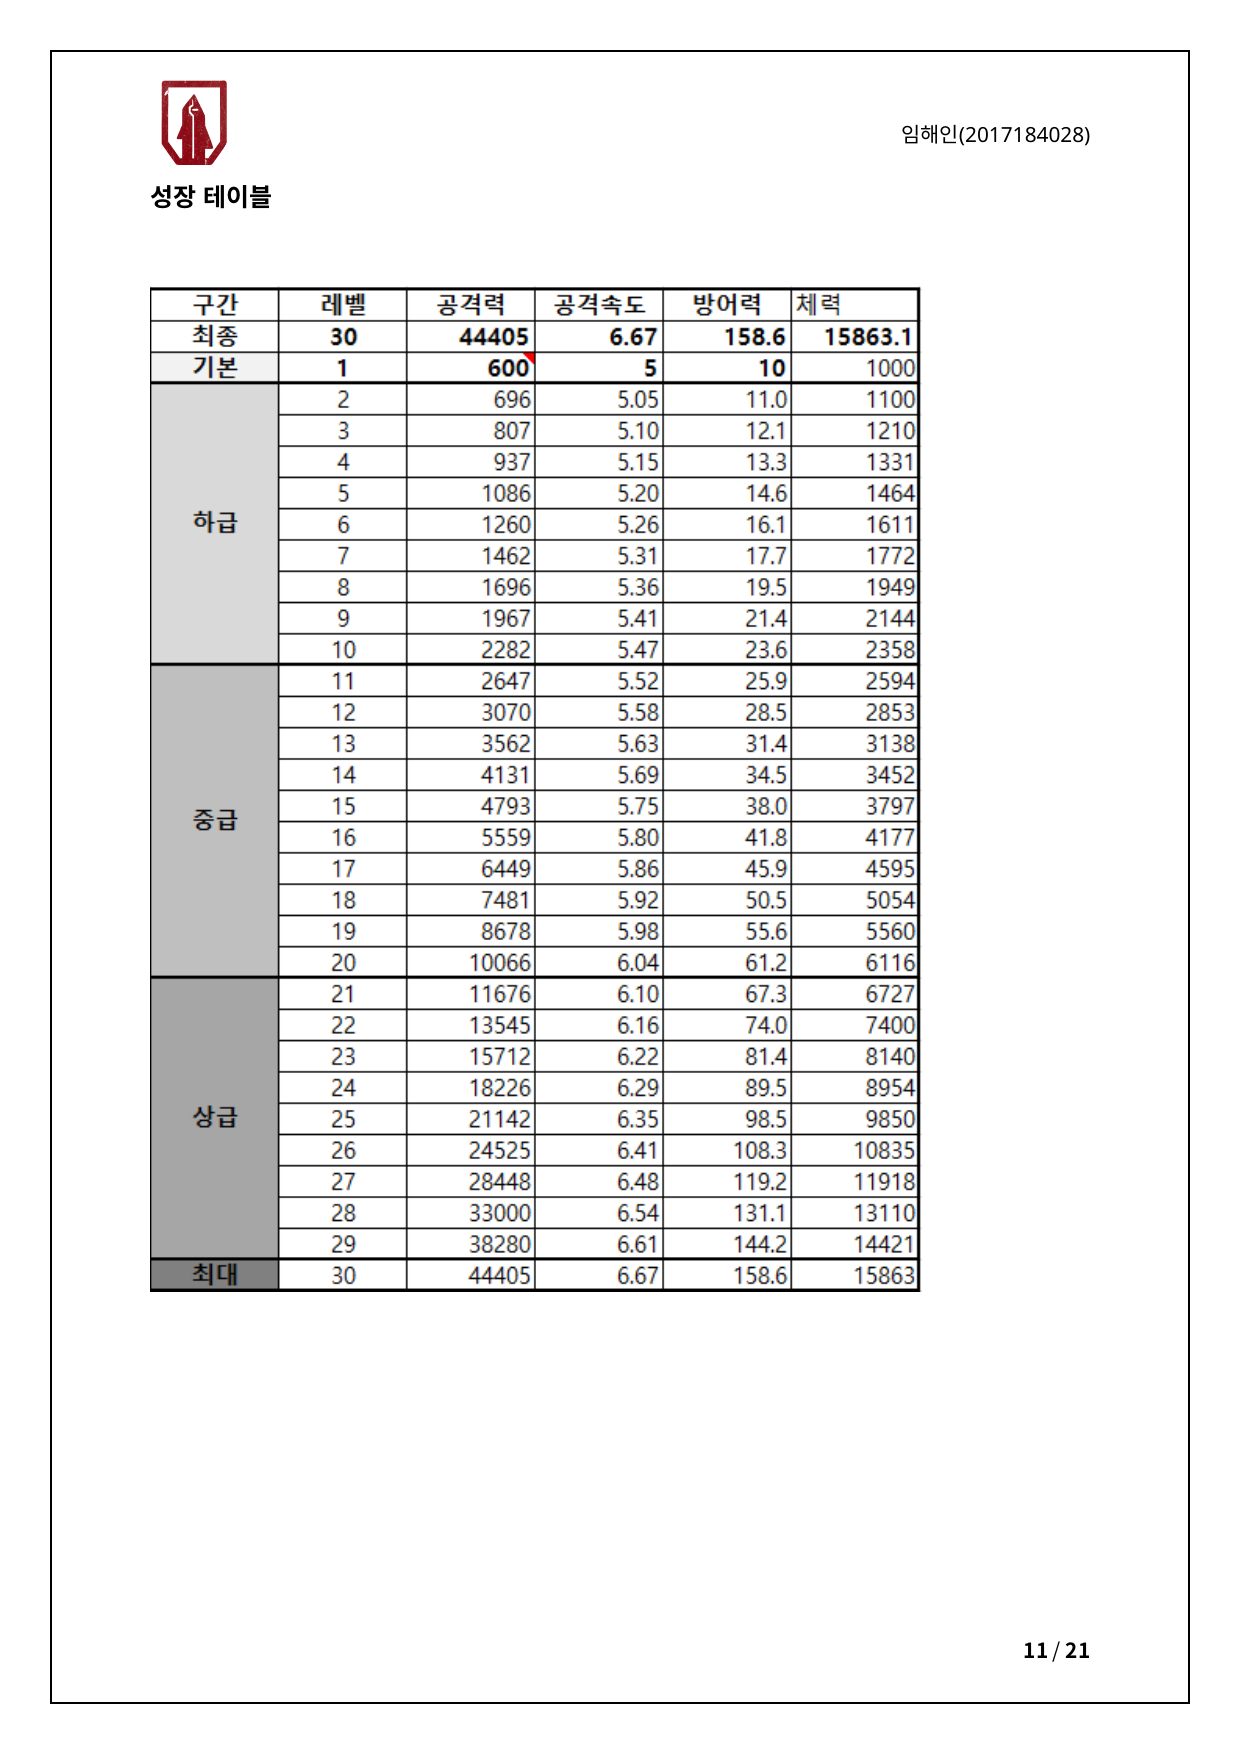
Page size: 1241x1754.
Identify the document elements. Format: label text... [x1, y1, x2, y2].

picture [150, 286, 922, 1292]
text 성장 테이블 [150, 177, 1090, 213]
picture [153, 73, 232, 171]
